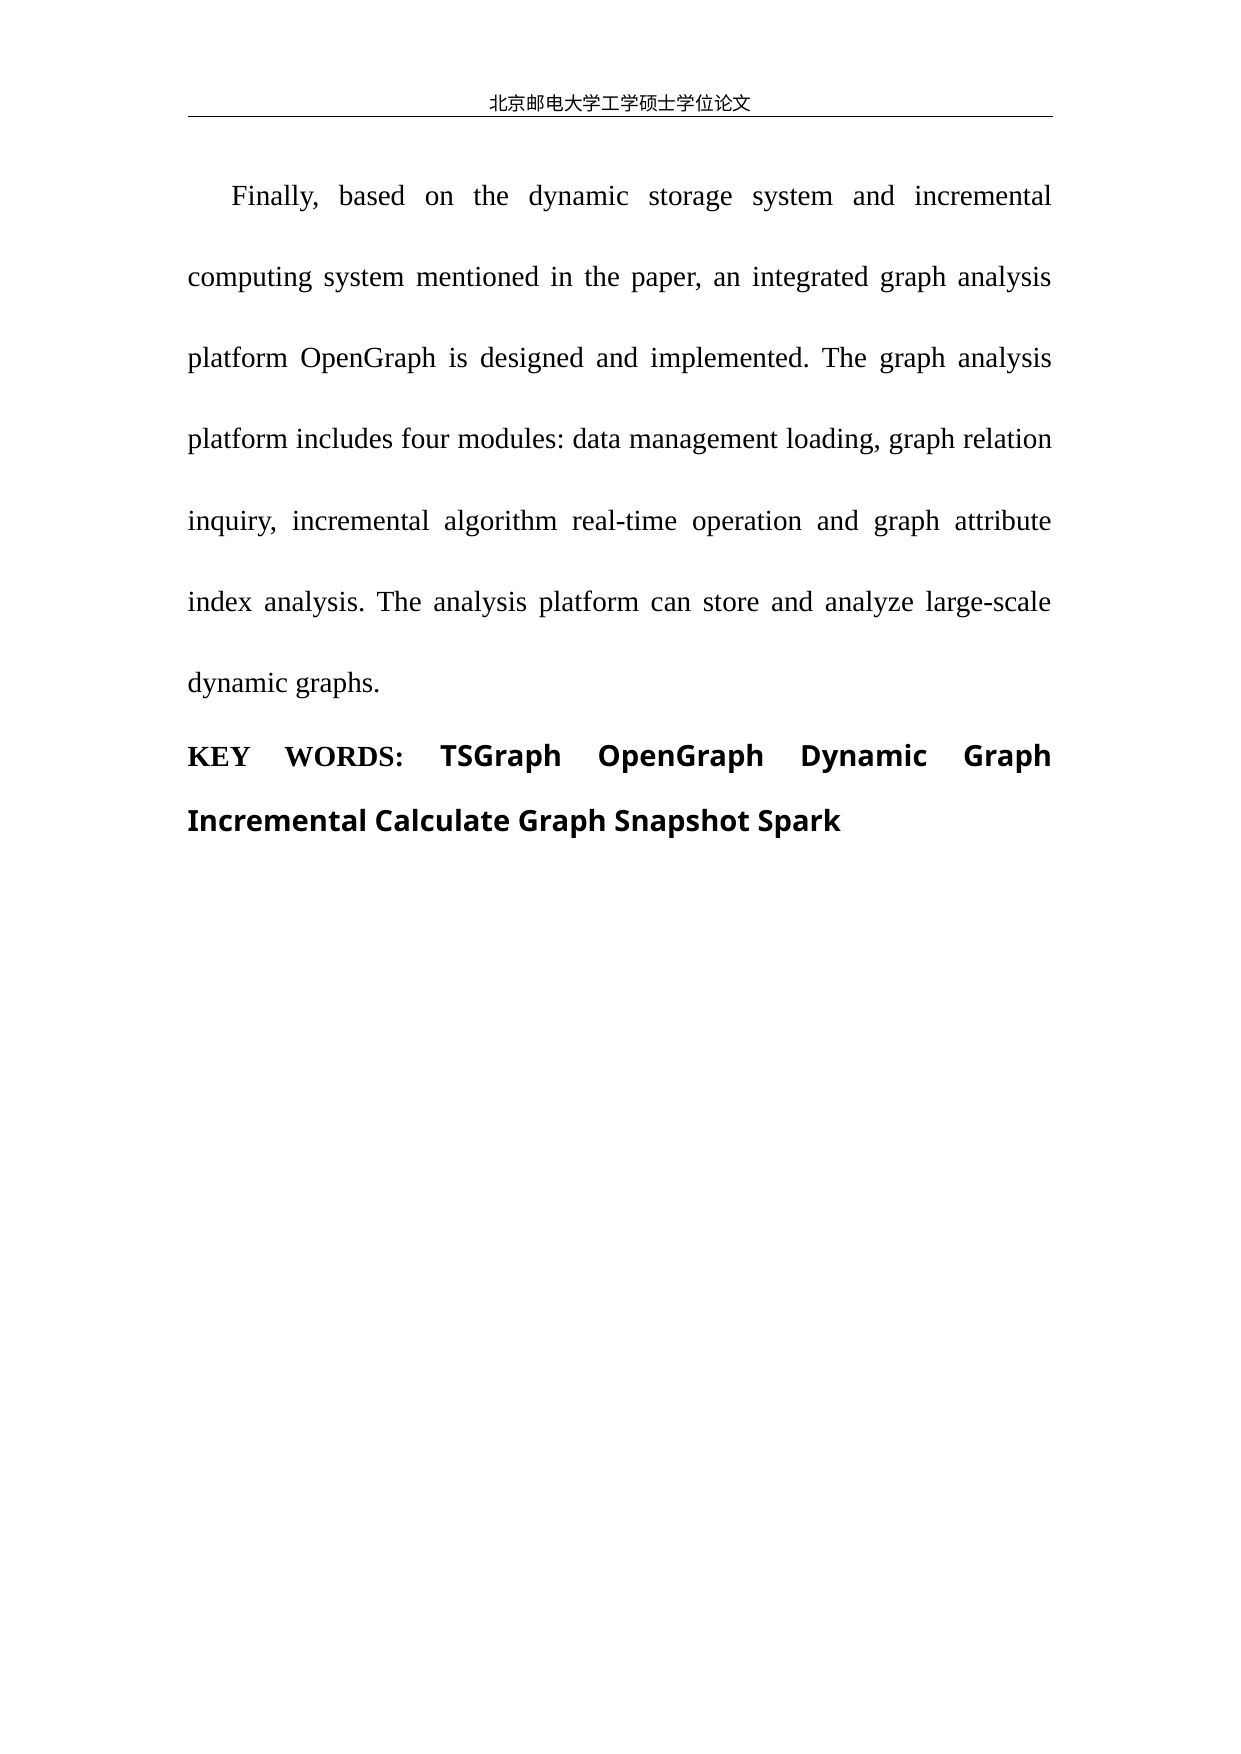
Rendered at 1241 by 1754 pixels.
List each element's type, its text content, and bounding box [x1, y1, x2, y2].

text Finally, based on the dynamic storage system and incremental computing system mentioned in the paper, an integrated graph analysis platform OpenGraph is designed and implemented. The graph analysis platform includes four modules: data management loading, graph relation inquiry, incremental algorithm real-time operation and graph attribute index analysis. The analysis platform can store and analyze large-scale dynamic graphs. [187, 162, 1053, 714]
text KEY WORDS: TSGraph OpenGraph Dynamic Graph Incremental Calculate Graph Snapshot Spark [187, 723, 1053, 853]
